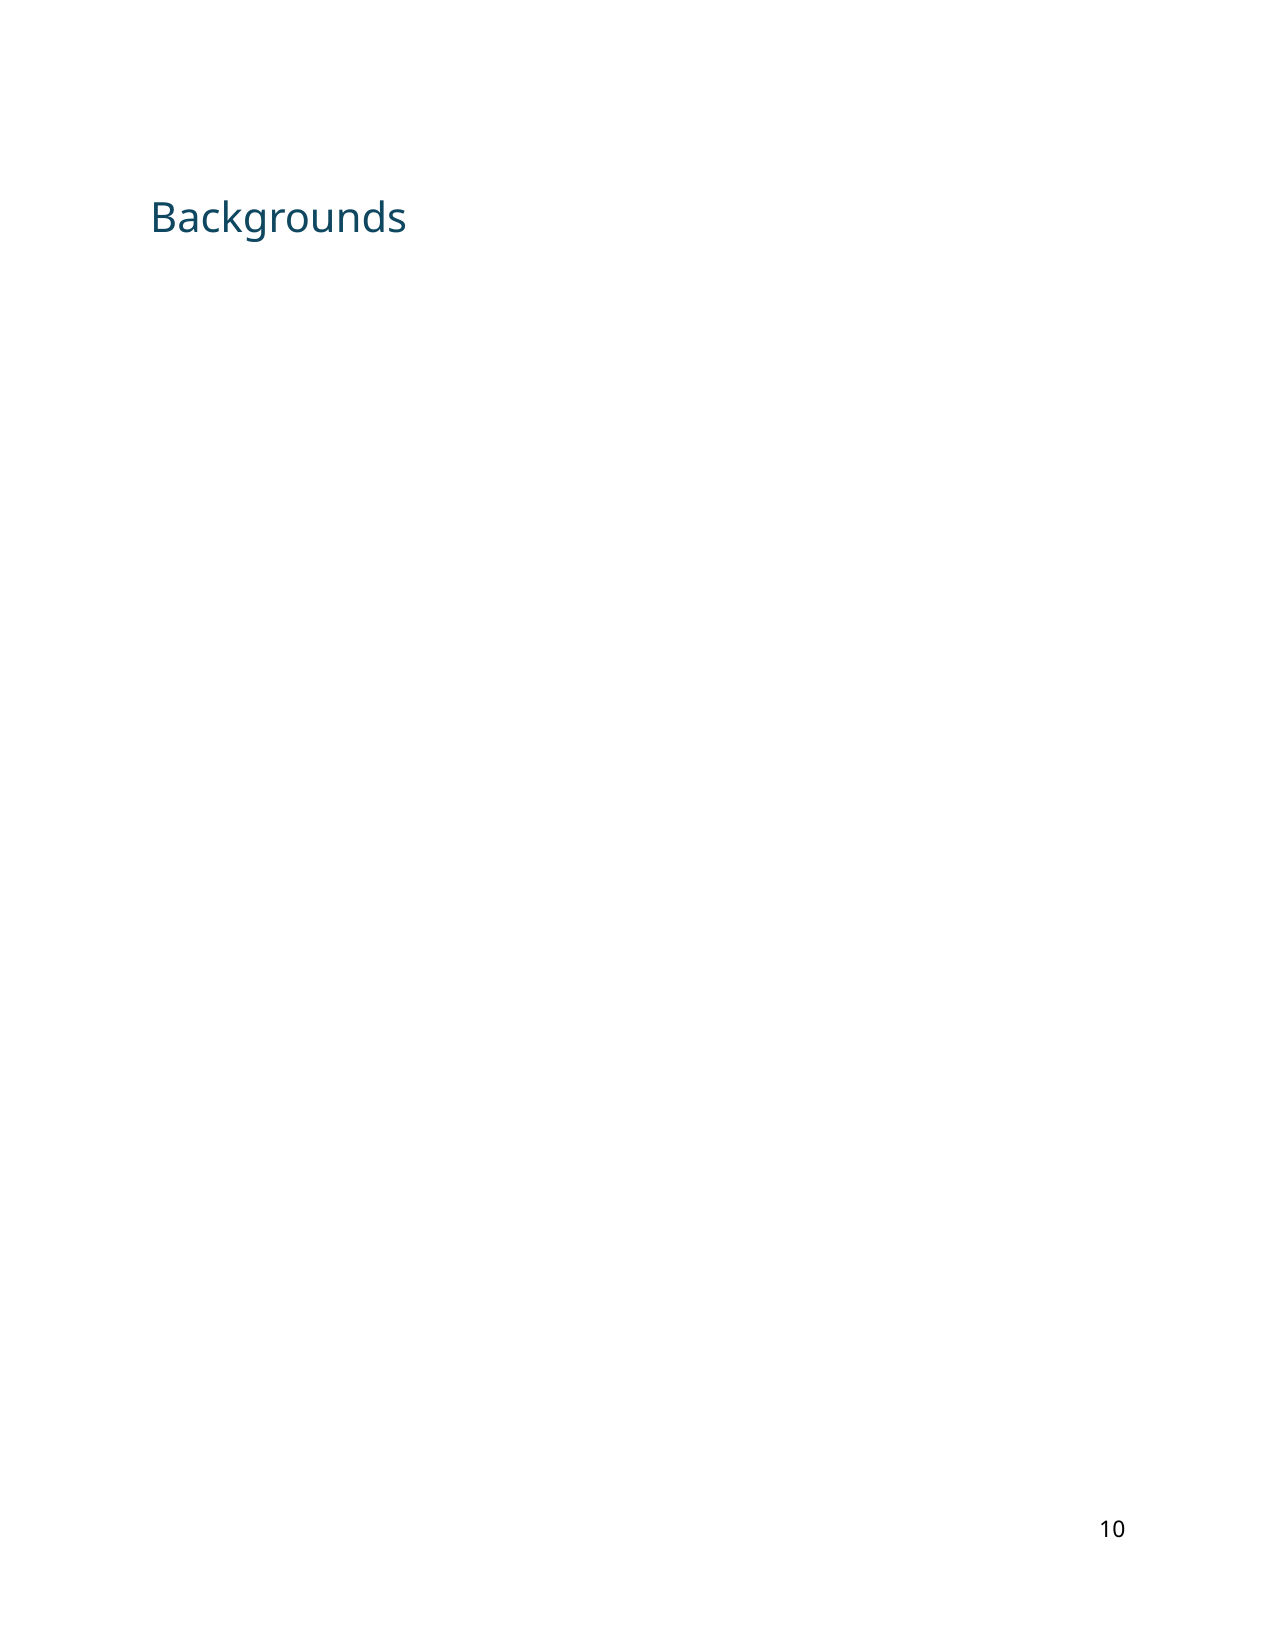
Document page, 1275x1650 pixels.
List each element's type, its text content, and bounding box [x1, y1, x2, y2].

subtitle Backgrounds [150, 187, 600, 244]
